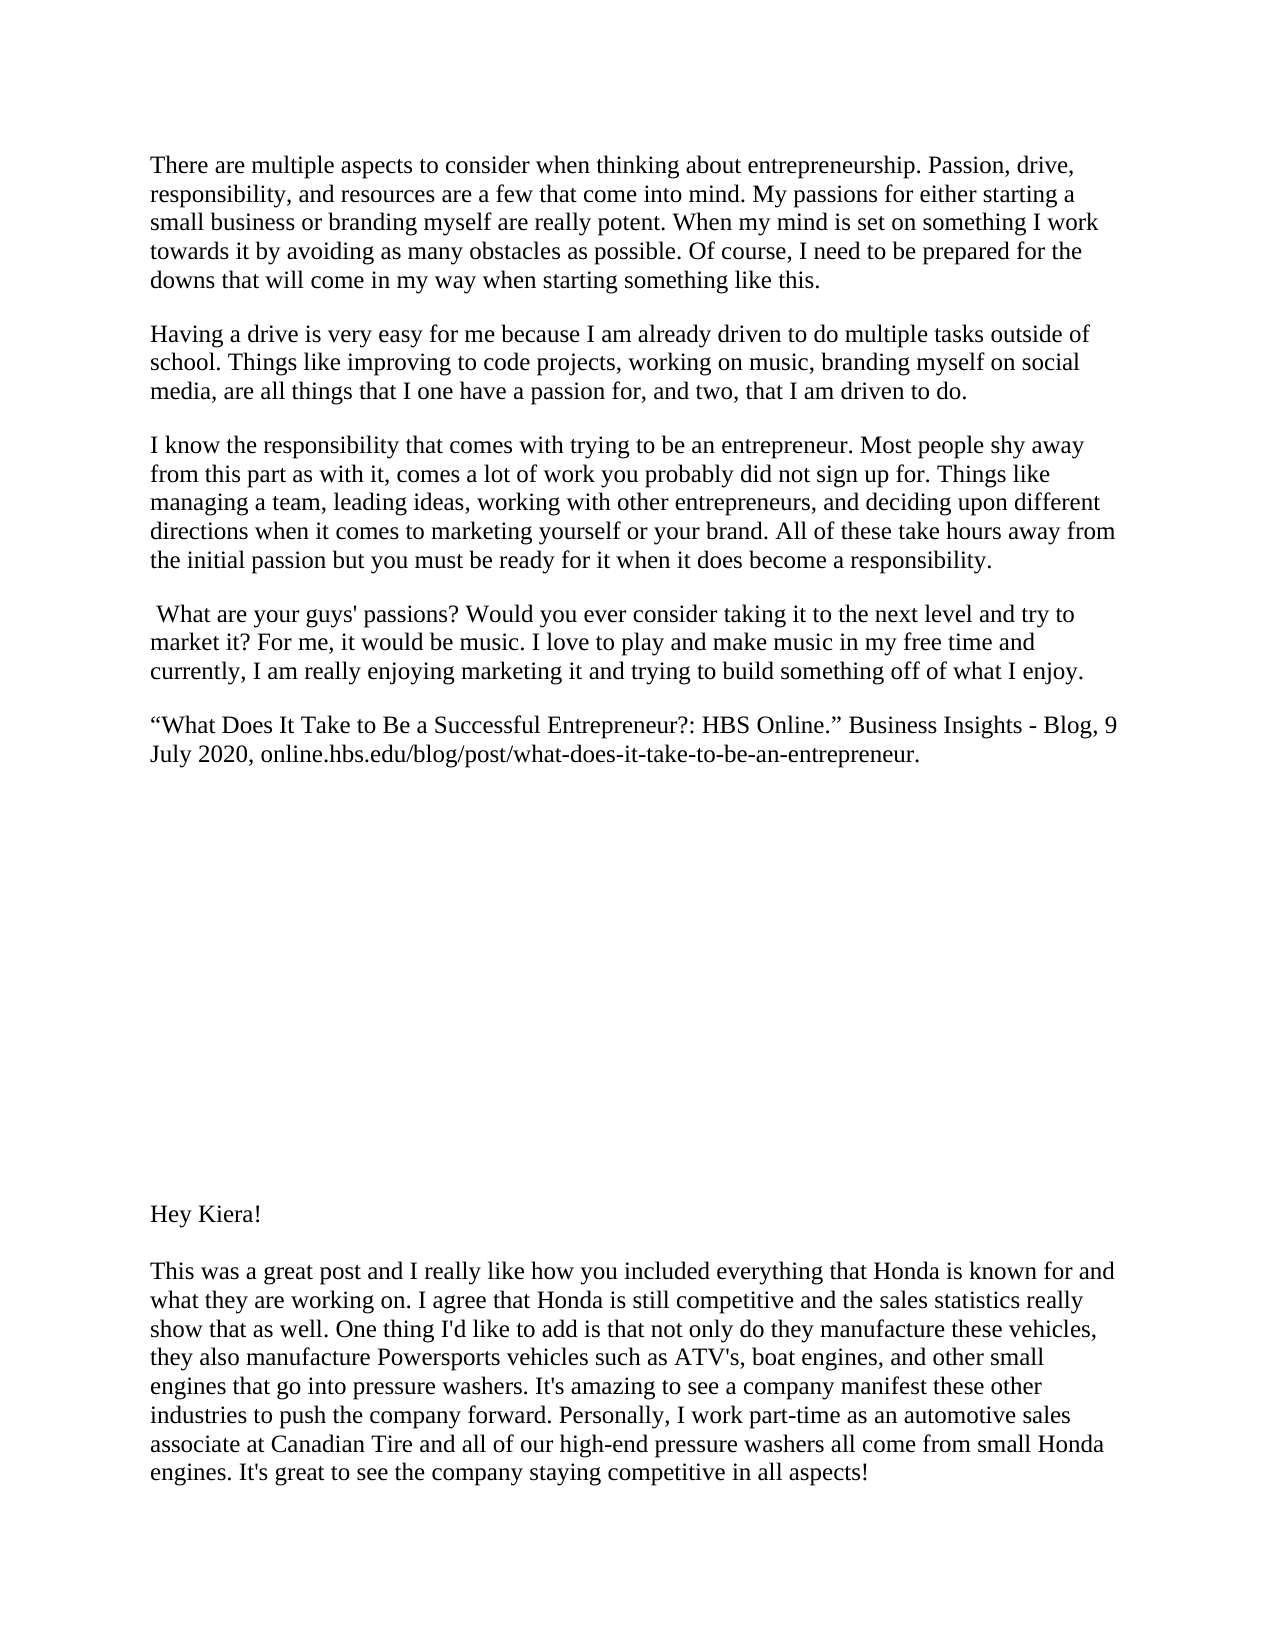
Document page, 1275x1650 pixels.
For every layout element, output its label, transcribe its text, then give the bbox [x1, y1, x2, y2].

text Having a drive is very easy for me because I am already driven to do multiple tasks outside of school. Things like improving to code projects, working on music, branding myself on social media, are all things that I one have a passion for, and two, that I am driven to do. [150, 319, 1125, 405]
text “What Does It Take to Be a Successful Entrepreneur?: HBS Online.” Business Insights - Blog, 9 July 2020, online.hbs.edu/blog/post/what-does-it-take-to-be-an-entrepreneur. [150, 710, 1125, 767]
text I know the responsibility that comes with trying to be an entrepreneur. Most people shy away from this part as with it, comes a lot of work you probably did not sign up for. Things like managing a team, leading ideas, working with other entrepreneurs, and deciding upon different directions when it comes to marketing yourself or your brand. All of these take hours away from the initial passion but you must be ready for it when it does become a responsibility. [150, 430, 1125, 574]
text There are multiple aspects to consider when thinking about entrepreneurship. Passion, drive, responsibility, and resources are a few that come into mind. My passions for either starting a small business or branding myself are really potent. When my mind is set on something I work towards it by avoiding as many obstacles as possible. Of course, I need to be prepared for the downs that will come in my way when starting something like this. [150, 150, 1125, 294]
text Hey Kiera! [150, 1199, 1125, 1227]
text What are your guys' passions? Would you ever consider taking it to the next level and try to market it? For me, it would be music. I love to play and make music in my free time and currently, I am really enjoying marketing it and trying to build something off of what I enjoy. [150, 599, 1125, 685]
text This was a great post and I really like how you included everything that Honda is known for and what they are working on. I agree that Honda is still competitive and the sales statistics really show that as well. One thing I'd like to add is that not only do they manufacture these vehicles, they also manufacture Powersports vehicles such as ATV's, boat engines, and other small engines that go into pressure washers. It's amazing to see a company manifest these other industries to push the company forward. Personally, I work part-time as an automotive sales associate at Canadian Tire and all of our high-end pressure washers all come from small Honda engines. It's great to see the company staying competitive in all aspects! [150, 1256, 1125, 1486]
